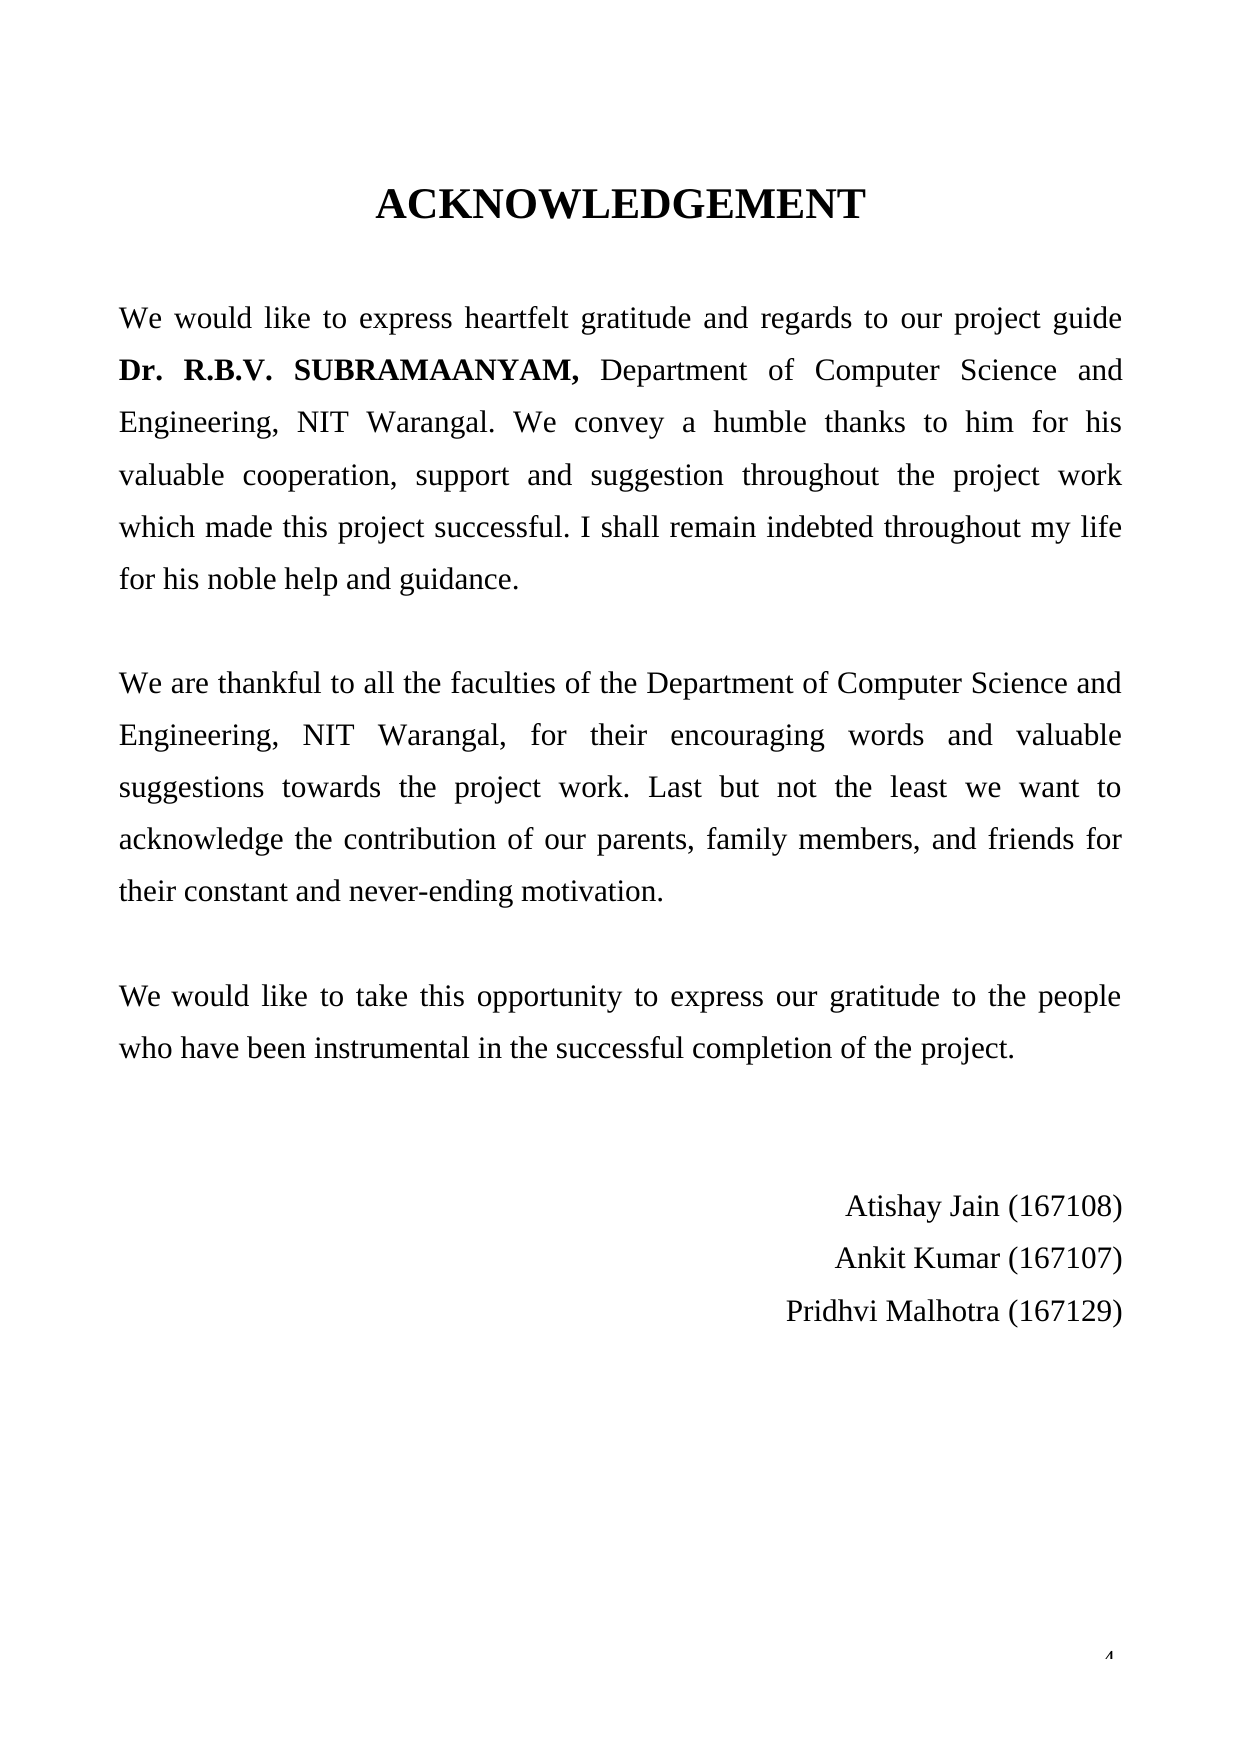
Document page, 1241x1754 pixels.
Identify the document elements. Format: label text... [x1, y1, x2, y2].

text Atishay Jain (167108) [102, 1187, 1122, 1223]
subtitle ACKNOWLEDGEMENT [168, 178, 1073, 228]
text We would like to take this opportunity to express our gratitude to the people who have been instrumental in the successful completion of the project. [119, 977, 1123, 1065]
text Ankit Kumar (167107) [102, 1240, 1122, 1276]
text We are thankful to all the faculties of the Department of Computer Science and Engineering, NIT Warangal, for their encouraging words and valuable suggestions towards the project work. Last but not the least we want to acknowledge the contribution of our parents, family members, and friends for their constant and never-ending motivation. [119, 664, 1123, 908]
text We would like to express heartfelt gratitude and regards to our project guide Dr. R.B.V. SUBRAMAANYAM, Department of Computer Science and Engineering, NIT Warangal. We convey a humble thanks to him for his valuable cooperation, support and suggestion throughout the project work which made this project successful. I shall remain indebted throughout my life for his noble help and guidance. [119, 299, 1123, 596]
text Pridhvi Malhotra (167129) [102, 1292, 1122, 1328]
